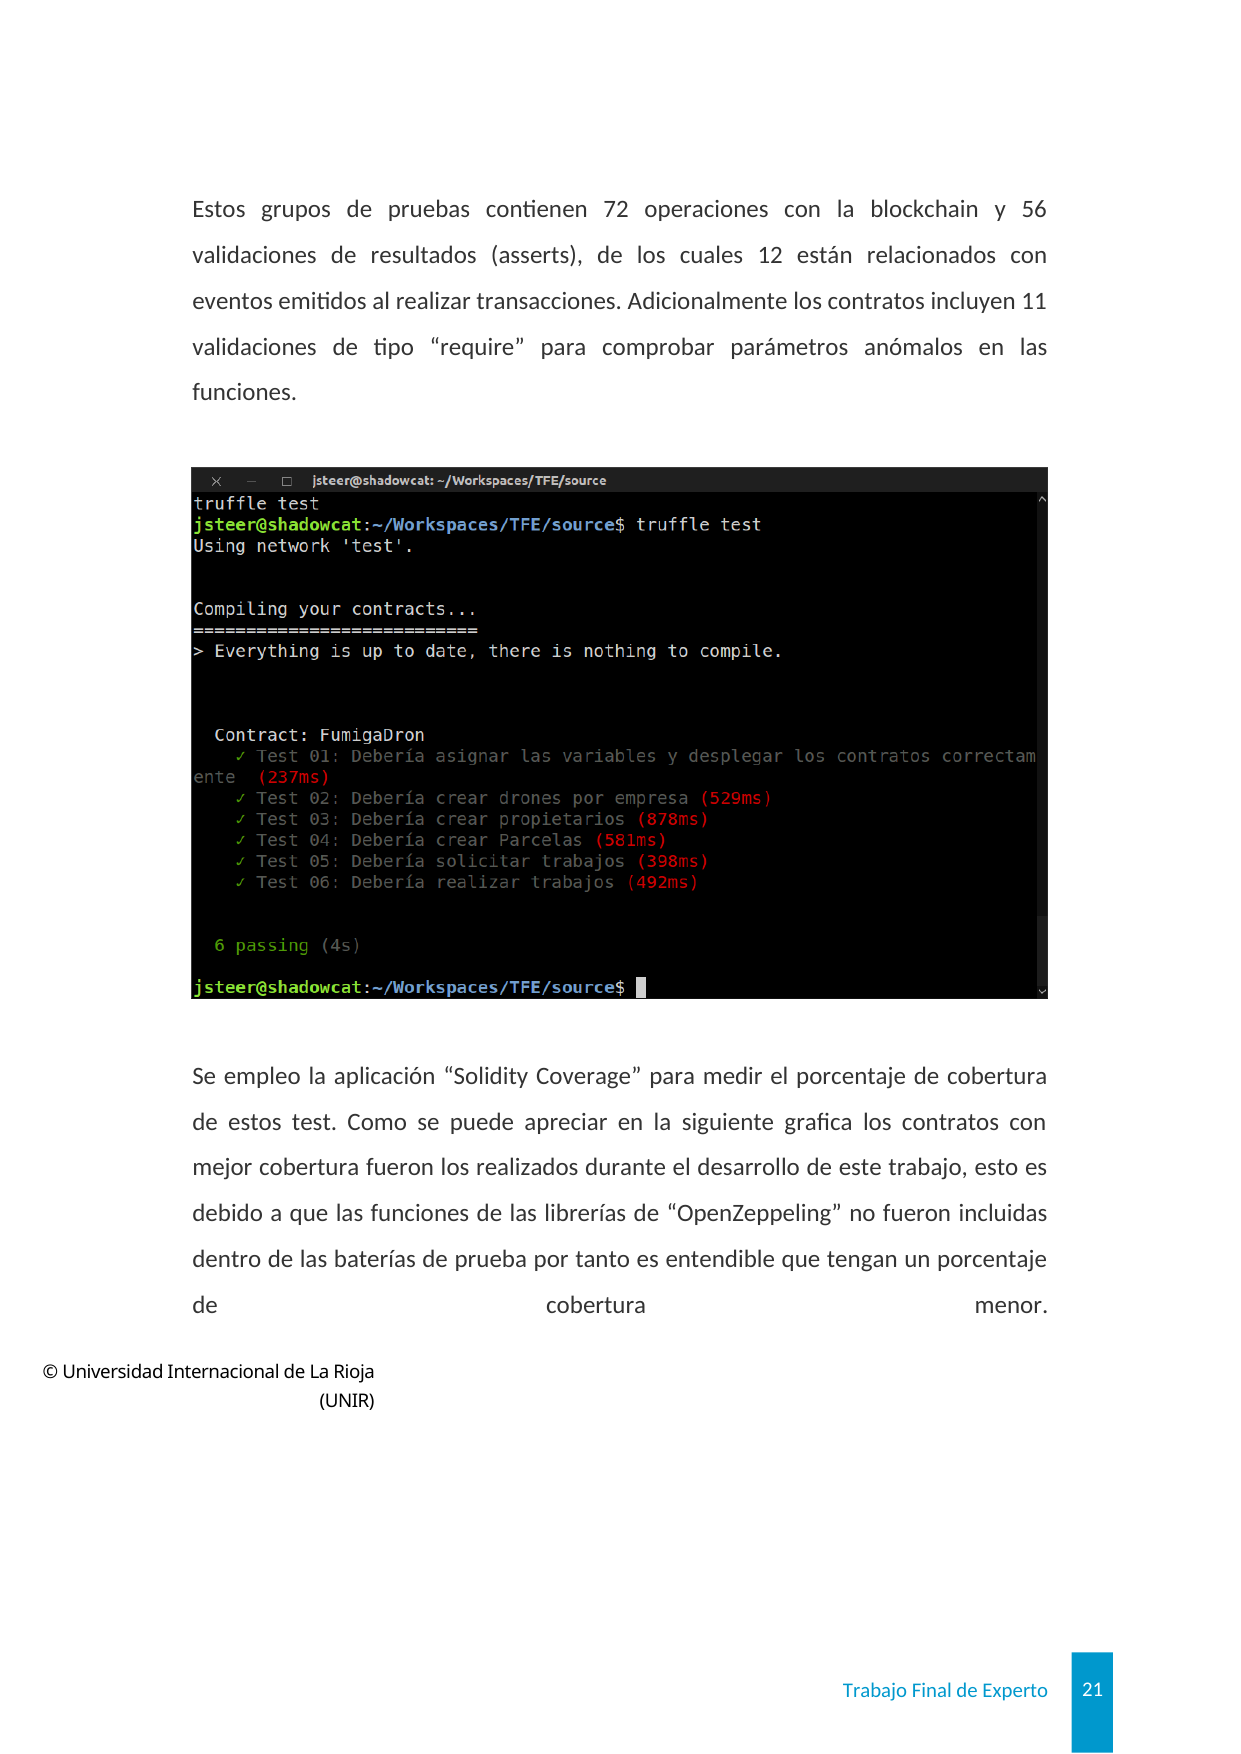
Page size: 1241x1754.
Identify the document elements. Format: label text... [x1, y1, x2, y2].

text Estos grupos de pruebas contienen 72 operaciones con la blockchain y 56 validaciones de resultados (asserts), de los cuales 12 están relacionados con eventos emitidos al realizar transacciones. Adicionalmente los contratos incluyen 11 validaciones de tipo “require” para comprobar parámetros anómalos en las funciones. [192, 193, 1048, 407]
text Se empleo la aplicación “Solidity Coverage” para medir el porcentaje de cobertura de estos test. Como se puede apreciar en la siguiente grafica los contratos con mejor cobertura fueron los realizados durante el desarrollo de este trabajo, esto es debido a que las funciones de las librerías de “OpenZeppeling” no fueron incluidas dentro de las baterías de prueba por tanto es entendible que tengan un porcentaje de cobertura menor. [192, 1060, 1048, 1365]
picture [191, 467, 1048, 999]
